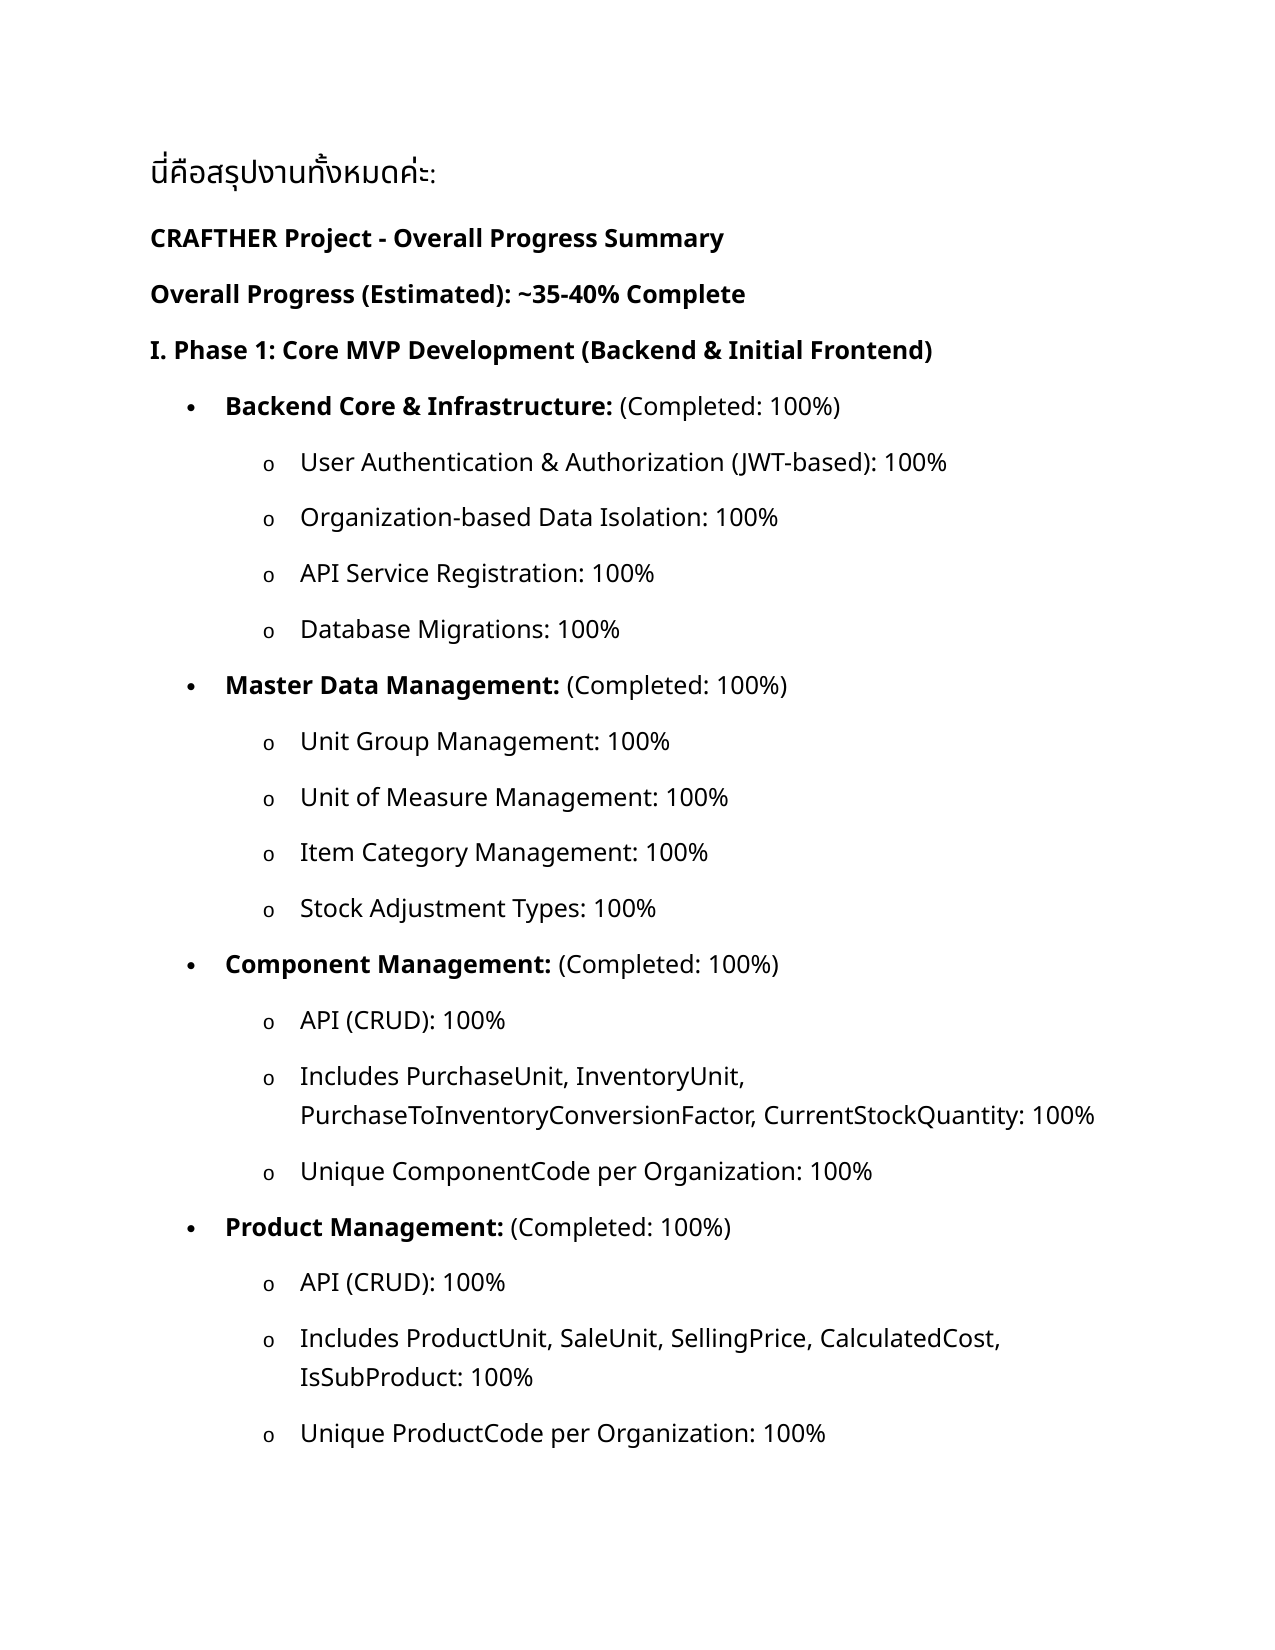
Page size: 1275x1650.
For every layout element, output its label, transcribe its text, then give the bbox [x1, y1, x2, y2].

list Unique ComponentCode per Organization: 100% [262, 1153, 1125, 1187]
list Unit Group Management: 100% [262, 723, 1125, 757]
list Item Category Management: 100% [262, 835, 1125, 869]
list User Authentication & Authorization (JWT-based): 100% [262, 444, 1125, 478]
list Backend Core & Infrastructure: (Completed: 100%) [187, 388, 1125, 422]
list Includes ProductUnit, SaleUnit, SellingPrice, CalculatedCost, IsSubProduct: 100% [262, 1321, 1125, 1394]
text CRAFTHER Project - Overall Progress Summary [150, 221, 1125, 255]
text I. Phase 1: Core MVP Development (Backend & Initial Frontend) [150, 332, 1125, 367]
list Component Management: (Completed: 100%) [187, 947, 1125, 981]
list Product Management: (Completed: 100%) [187, 1209, 1125, 1243]
list API Service Registration: 100% [262, 556, 1125, 590]
list Database Migrations: 100% [262, 612, 1125, 646]
list API (CRUD): 100% [262, 1002, 1125, 1037]
list Organization-based Data Isolation: 100% [262, 500, 1125, 534]
text Overall Progress (Estimated): ~35-40% Complete [150, 277, 1125, 311]
list Includes PurchaseUnit, InventoryUnit, PurchaseToInventoryConversionFactor, CurrentStockQuantity: 100% [262, 1058, 1125, 1132]
list Master Data Management: (Completed: 100%) [187, 667, 1125, 702]
list Unit of Measure Management: 100% [262, 779, 1125, 813]
text นี่คือสรุปงานทั้งหมดค่ะ: [150, 150, 1125, 197]
list Stock Adjustment Types: 100% [262, 891, 1125, 925]
list Unique ProductCode per Organization: 100% [262, 1416, 1125, 1450]
list API (CRUD): 100% [262, 1265, 1125, 1299]
